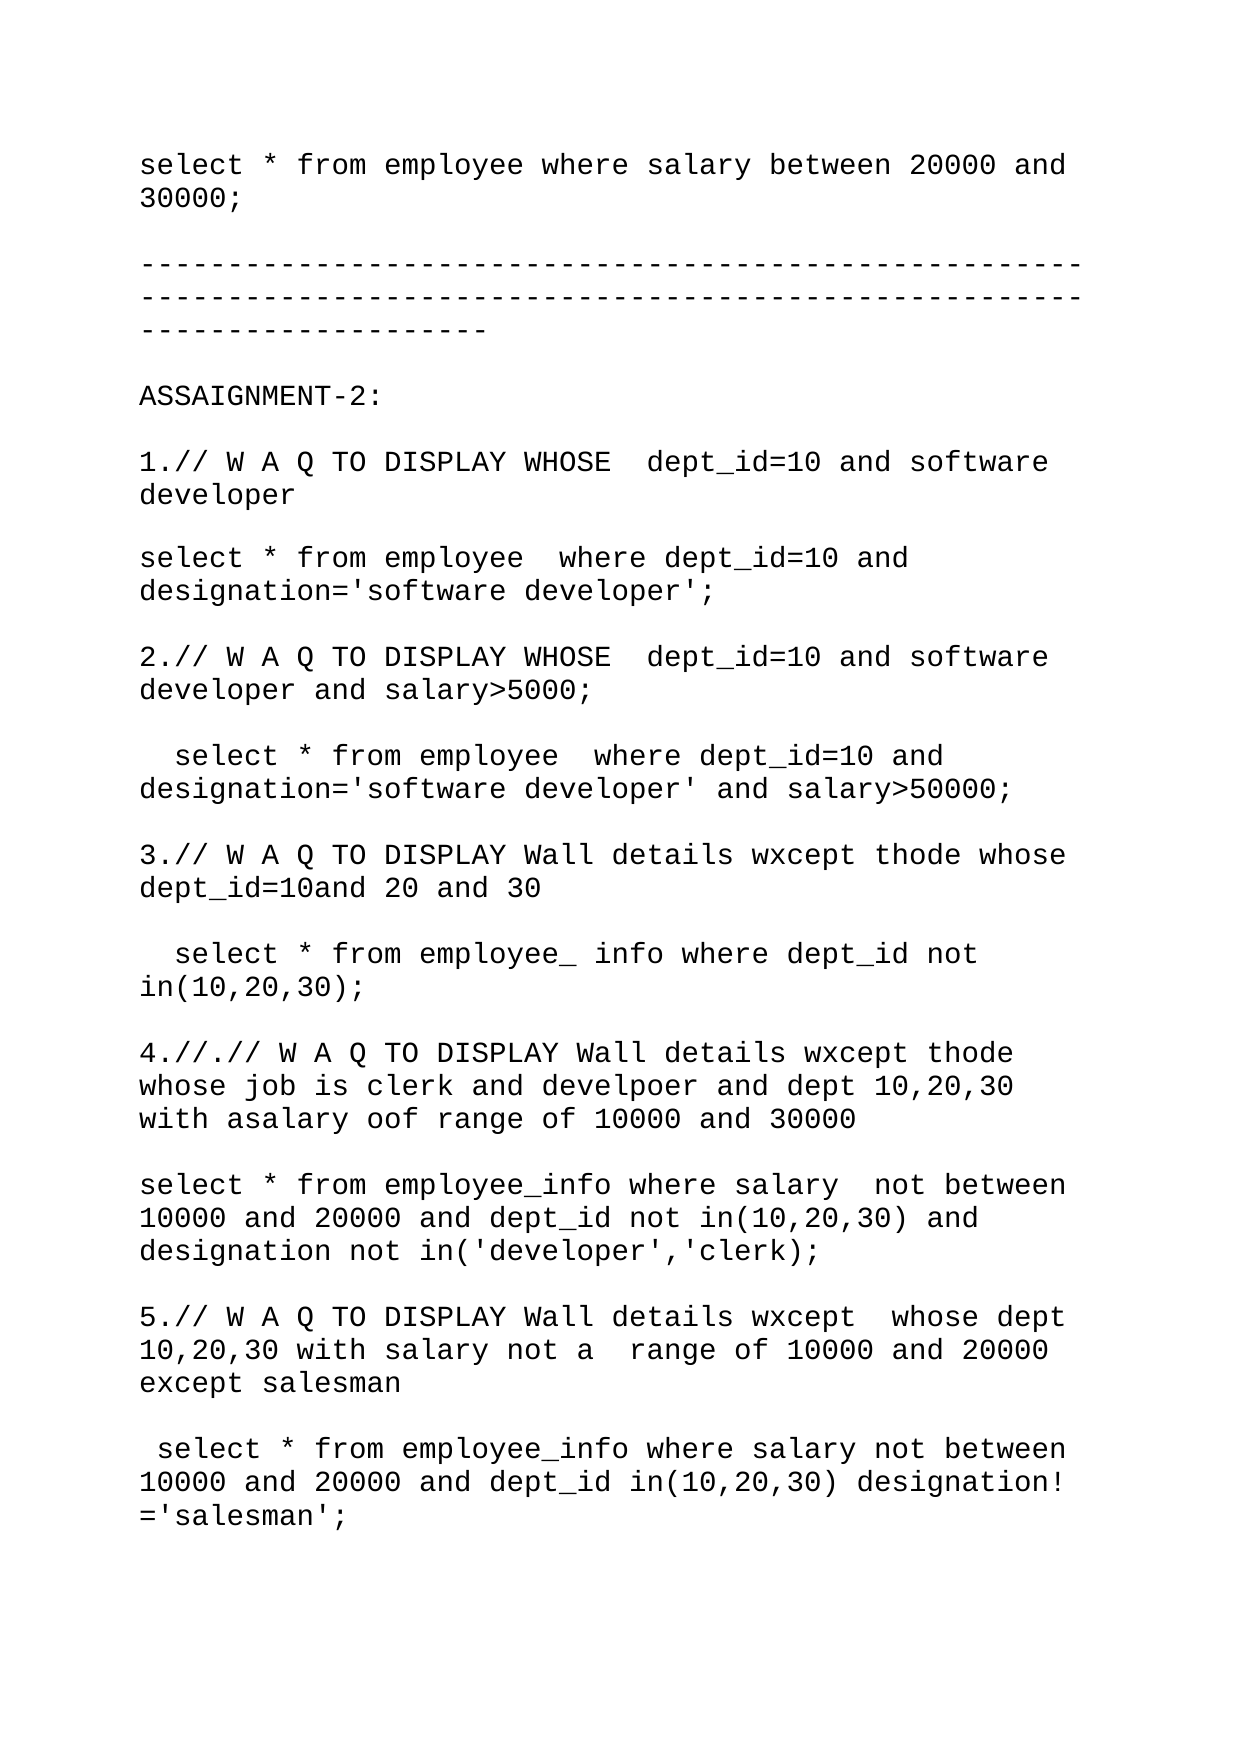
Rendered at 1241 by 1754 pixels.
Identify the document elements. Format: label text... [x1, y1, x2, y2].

text 3.// W A Q TO DISPLAY Wall details wxcept thode whose dept_id=10and 20 and 30 [139, 840, 1101, 906]
text 5.// W A Q TO DISPLAY Wall details wxcept whose dept 10,20,30 with salary not a range of 10000 and 20000 except salesman [139, 1302, 1101, 1402]
text select * from employee where dept_id=10 and designation='software developer' and salary>50000; [139, 741, 1101, 807]
text select * from employee where dept_id=10 and designation='software developer'; [139, 543, 1101, 609]
text 1.// W A Q TO DISPLAY WHOSE dept_id=10 and software developer [139, 447, 1101, 513]
text select * from employee_info where salary not between 10000 and 20000 and dept_id in(10,20,30) designation!='salesman'; [139, 1434, 1101, 1534]
text -------------------------------------------------------------------------------------------------------------------------------- [139, 249, 1101, 348]
text select * from employee where salary between 20000 and 30000; [139, 150, 1101, 216]
text ASSAIGNMENT-2: [139, 381, 1101, 414]
text select * from employee_ info where dept_id not in(10,20,30); [139, 939, 1101, 1005]
text select * from employee_info where salary not between 10000 and 20000 and dept_id not in(10,20,30) and designation not in('developer','clerk); [139, 1170, 1101, 1269]
text 2.// W A Q TO DISPLAY WHOSE dept_id=10 and software developer and salary>5000; [139, 642, 1101, 708]
text 4.//.// W A Q TO DISPLAY Wall details wxcept thode whose job is clerk and develpoer and dept 10,20,30 with asalary oof range of 10000 and 30000 [139, 1038, 1101, 1137]
